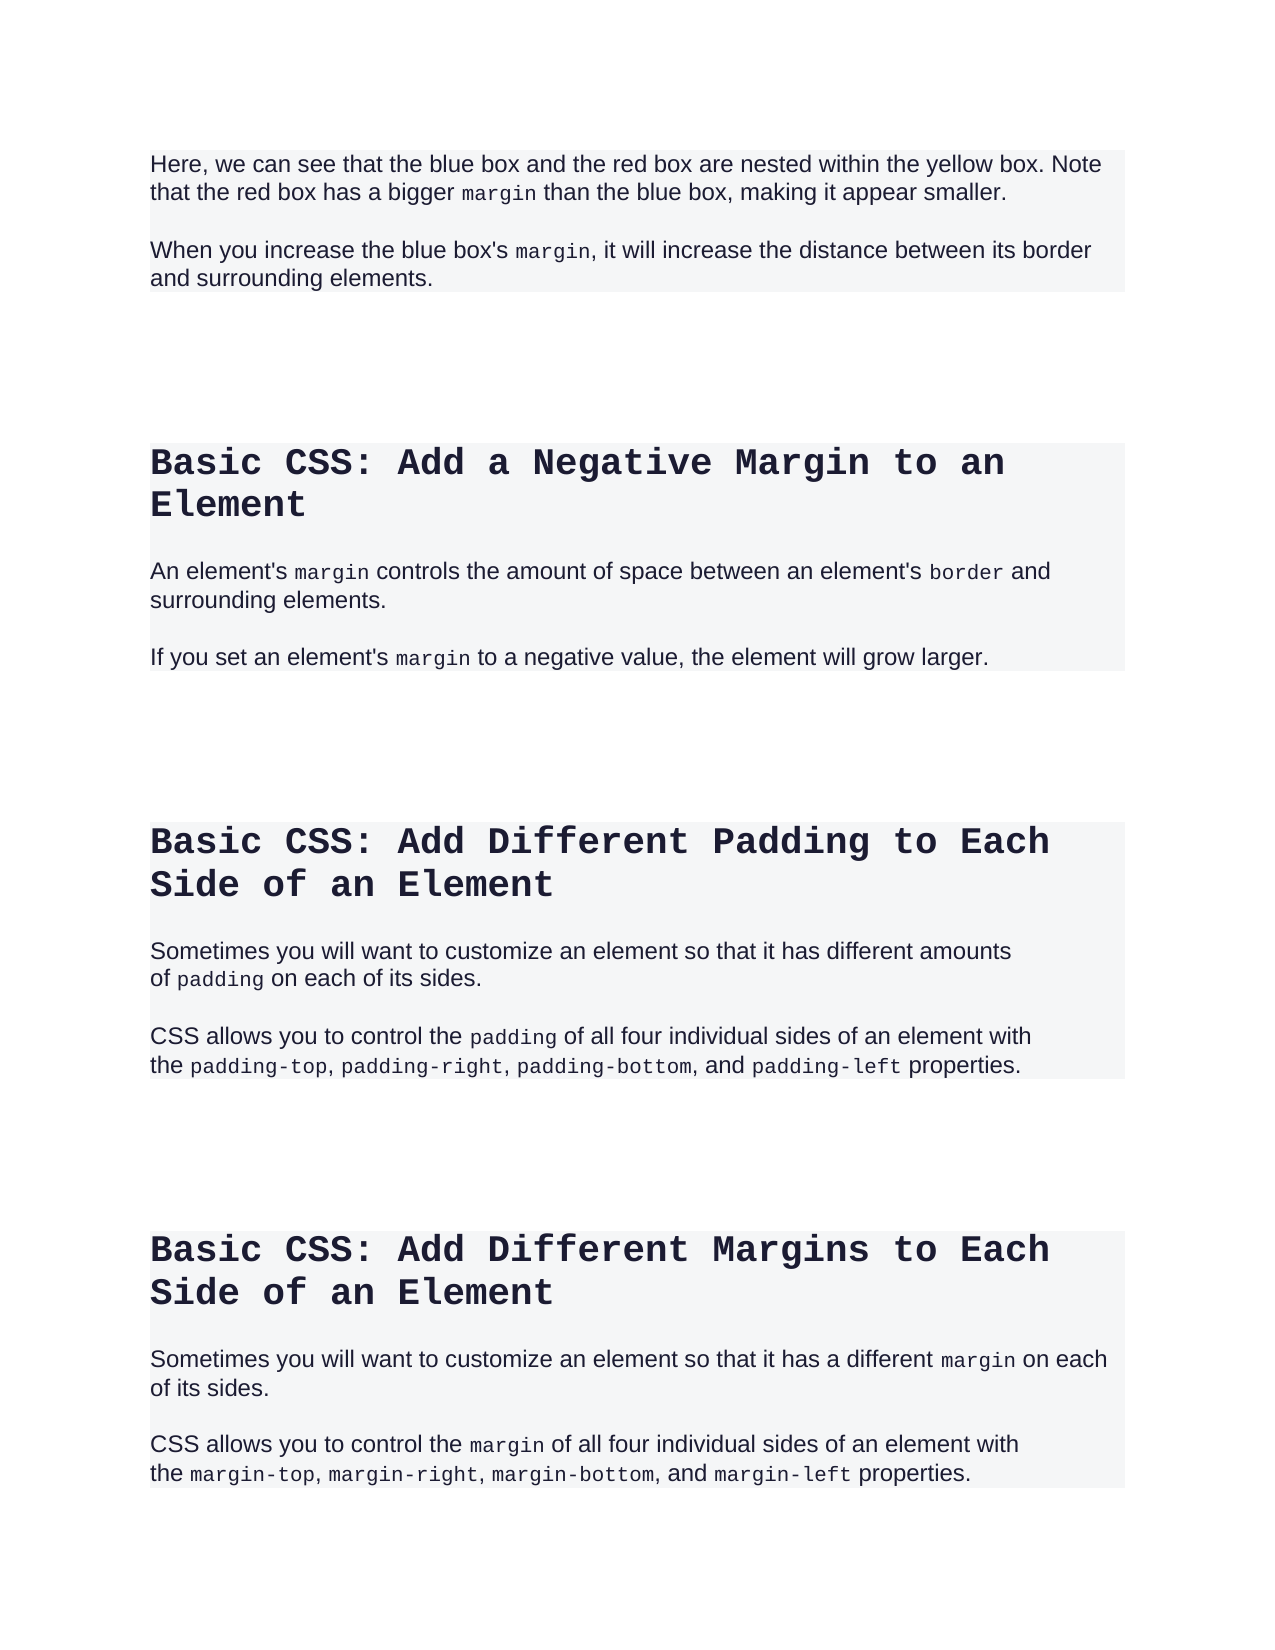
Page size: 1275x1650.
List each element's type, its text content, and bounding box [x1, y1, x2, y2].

text CSS allows you to control the padding of all four individual sides of an element with the padding-top, padding-right, padding-bottom, and padding-left properties. [150, 1022, 1125, 1079]
text Sometimes you will want to customize an element so that it has different amounts of padding on each of its sides. [150, 937, 1125, 993]
text Here, we can see that the blue box and the red box are nested within the yellow box. Note that the red box has a bigger margin than the blue box, making it appear smaller. [150, 150, 1125, 206]
text CSS allows you to control the margin of all four individual sides of an element with the margin-top, margin-right, margin-bottom, and margin-left properties. [150, 1430, 1125, 1488]
subtitle Basic CSS: Add a Negative Margin to an Element [150, 443, 1125, 528]
text If you set an element's margin to a negative value, the element will grow larger. [150, 643, 1125, 671]
subtitle Basic CSS: Add Different Padding to Each Side of an Element [150, 822, 1125, 907]
text Sometimes you will want to customize an element so that it has a different margin on each of its sides. [150, 1345, 1125, 1401]
text When you increase the blue box's margin, it will increase the distance between its border and surrounding elements. [150, 236, 1125, 292]
subtitle Basic CSS: Add Different Margins to Each Side of an Element [150, 1231, 1125, 1316]
text An element's margin controls the amount of space between an element's border and surrounding elements. [150, 557, 1125, 613]
